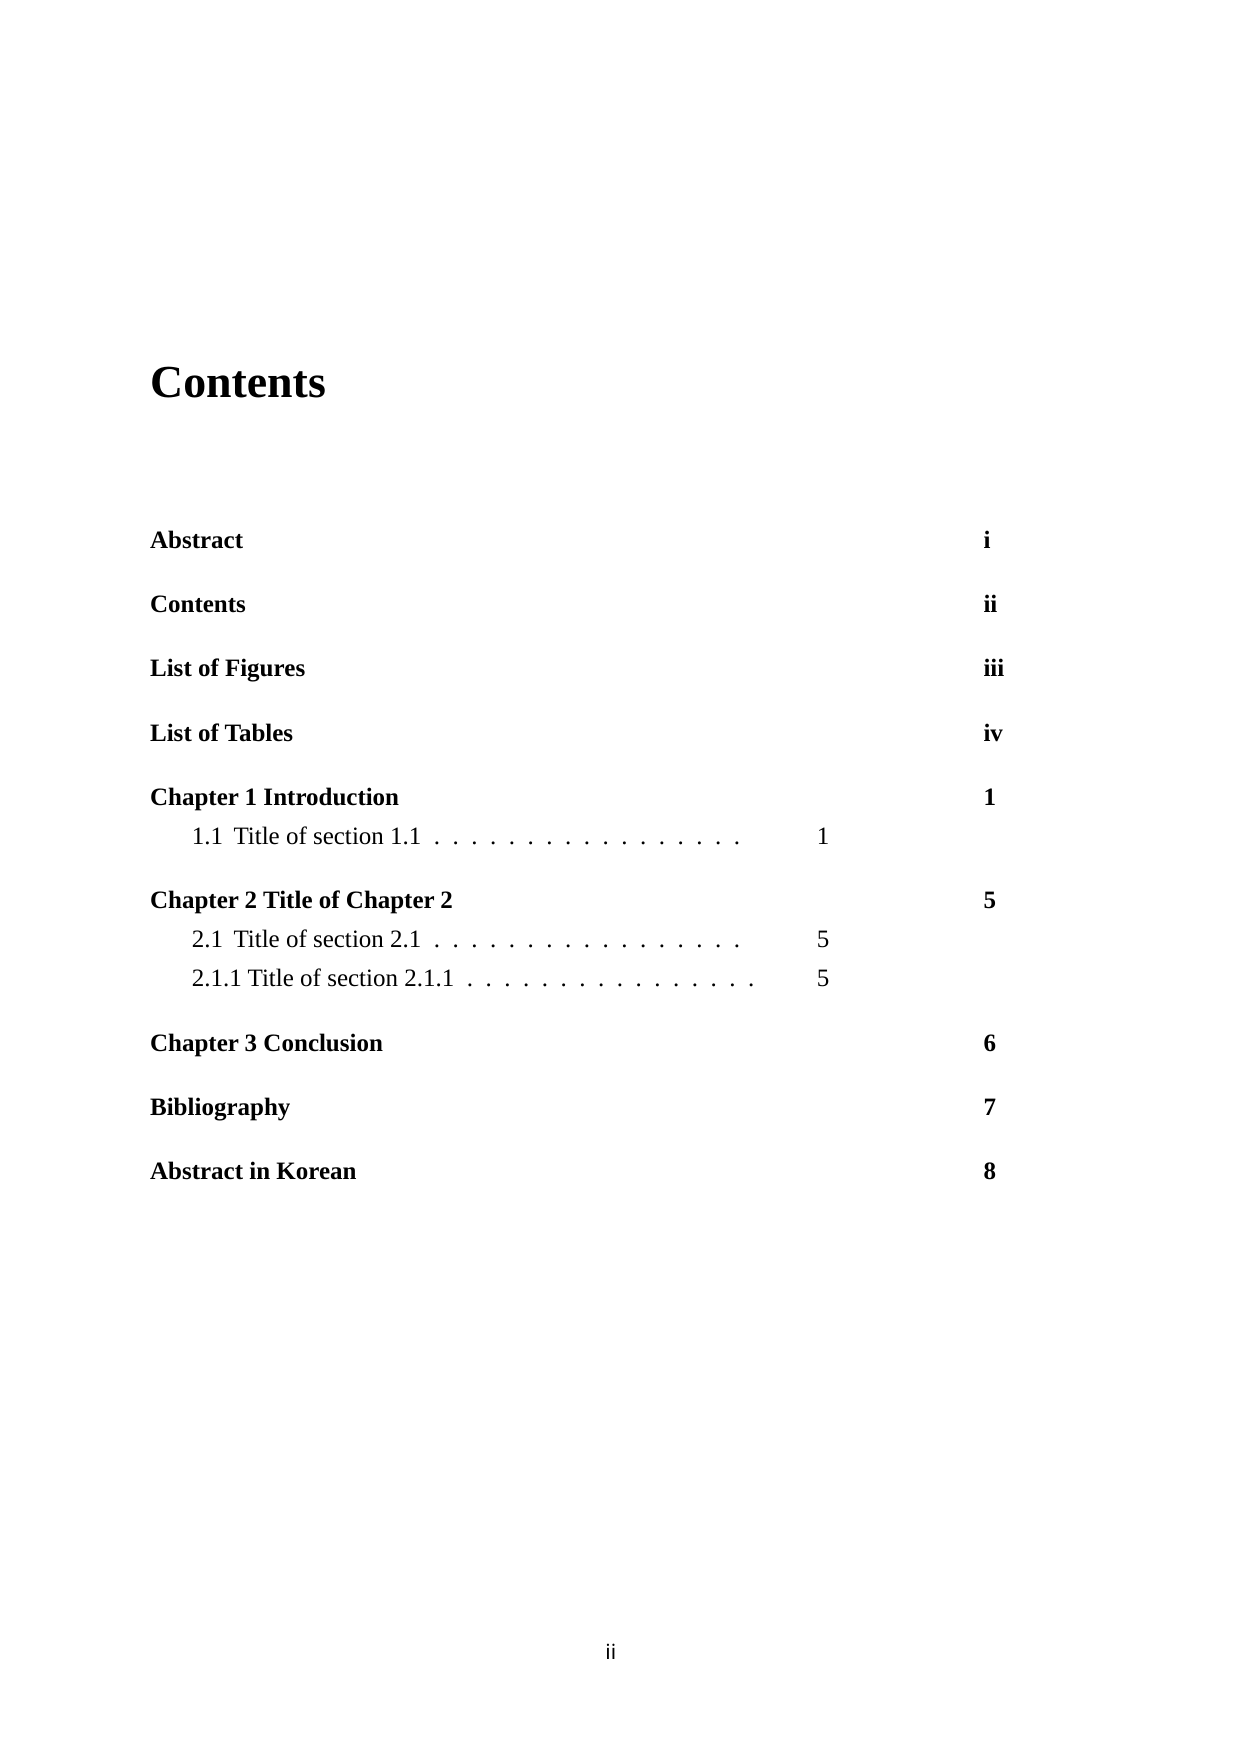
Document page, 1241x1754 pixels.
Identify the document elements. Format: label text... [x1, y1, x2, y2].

text 2.1.1 Title of section 2.1.1 . . . . . . . . . . . . . . . . 5 [192, 963, 1090, 992]
text Chapter 1 Introduction 1 [150, 782, 1090, 811]
text Bibliography 7 [150, 1092, 1090, 1121]
text List of Tables iv [150, 718, 1090, 746]
text Abstract i [150, 525, 1090, 554]
text Abstract in Korean 8 [150, 1156, 1090, 1185]
text 1.1 Title of section 1.1 . . . . . . . . . . . . . . . . . 1 [192, 821, 1090, 850]
text 2.1 Title of section 2.1 . . . . . . . . . . . . . . . . . 5 [192, 924, 1090, 953]
text Contents [150, 354, 1090, 407]
text Chapter 2 Title of Chapter 2 5 [150, 885, 1090, 914]
text List of Figures iii [150, 653, 1090, 682]
text Contents ii [150, 589, 1090, 618]
text Chapter 3 Conclusion 6 [150, 1028, 1090, 1056]
